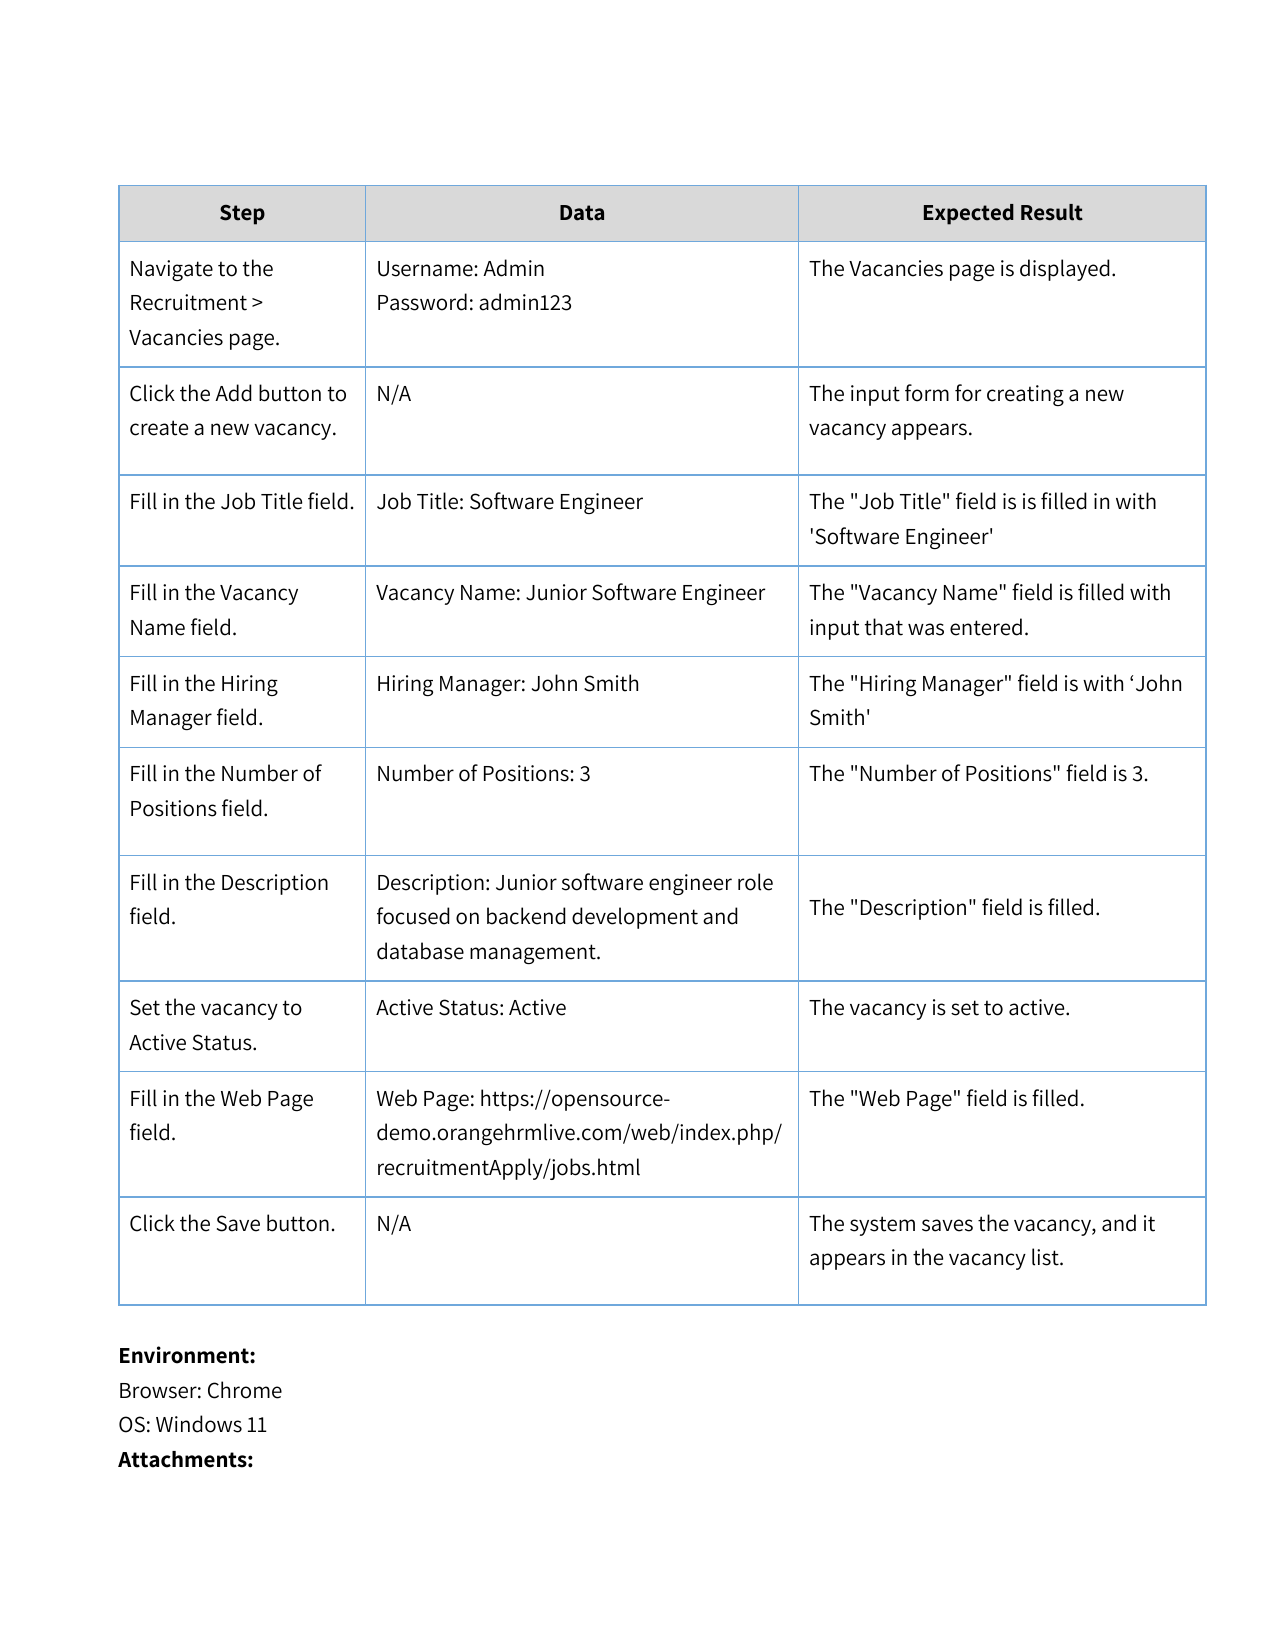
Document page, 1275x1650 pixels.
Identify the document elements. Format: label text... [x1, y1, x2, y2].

table_cell Fill in the Vacancy Name field. [120, 567, 365, 656]
table_cell Web Page: https://opensource-demo.orangehrmlive.com/web/index.php/recruitmentApply/jobs.html [366, 1072, 798, 1196]
text Browser: Chrome [118, 1375, 1157, 1405]
table_cell Fill in the Job Title field. [120, 476, 365, 565]
table_cell N/A [366, 1198, 798, 1304]
table_cell Fill in the Number of Positions field. [120, 748, 365, 855]
table_cell N/A [366, 368, 798, 474]
table_header Expected Result [799, 186, 1205, 241]
table_cell The input form for creating a new vacancy appears. [799, 368, 1205, 474]
table_cell The system saves the vacancy, and it appears in the vacancy list. [799, 1198, 1205, 1304]
table_cell Number of Positions: 3 [366, 748, 798, 855]
table_cell Navigate to the Recruitment > Vacancies page. [120, 242, 365, 366]
table_cell The "Description" field is filled. [799, 856, 1205, 980]
table_cell Vacancy Name: Junior Software Engineer [366, 567, 798, 656]
table_cell Fill in the Description field. [120, 856, 365, 980]
table_cell Fill in the Hiring Manager field. [120, 657, 365, 746]
table_cell The "Job Title" field is is filled in with 'Software Engineer' [799, 476, 1205, 565]
table_cell Fill in the Web Page field. [120, 1072, 365, 1196]
text Environment: [118, 1340, 1157, 1370]
table_cell Hiring Manager: John Smith [366, 657, 798, 746]
table_cell The "Web Page" field is filled. [799, 1072, 1205, 1196]
text OS: Windows 11 [118, 1409, 1157, 1439]
table_header Step [120, 186, 365, 241]
table_header Data [366, 186, 798, 241]
table_cell The "Vacancy Name" field is filled with input that was entered. [799, 567, 1205, 656]
table_cell The "Hiring Manager" field is with ‘John Smith' [799, 657, 1205, 746]
table_cell Username: Admin Password: admin123 [366, 242, 798, 366]
table_cell Active Status: Active [366, 982, 798, 1071]
text Attachments: [118, 1444, 1157, 1474]
table_cell Click the Save button. [120, 1198, 365, 1304]
table_cell Job Title: Software Engineer [366, 476, 798, 565]
table_cell The "Number of Positions" field is 3. [799, 748, 1205, 855]
table_cell Description: Junior software engineer role focused on backend development and database management. [366, 856, 798, 980]
table_cell Set the vacancy to Active Status. [120, 982, 365, 1071]
table_cell The vacancy is set to active. [799, 982, 1205, 1071]
table_cell The Vacancies page is displayed. [799, 242, 1205, 366]
table_cell Click the Add button to create a new vacancy. [120, 368, 365, 474]
